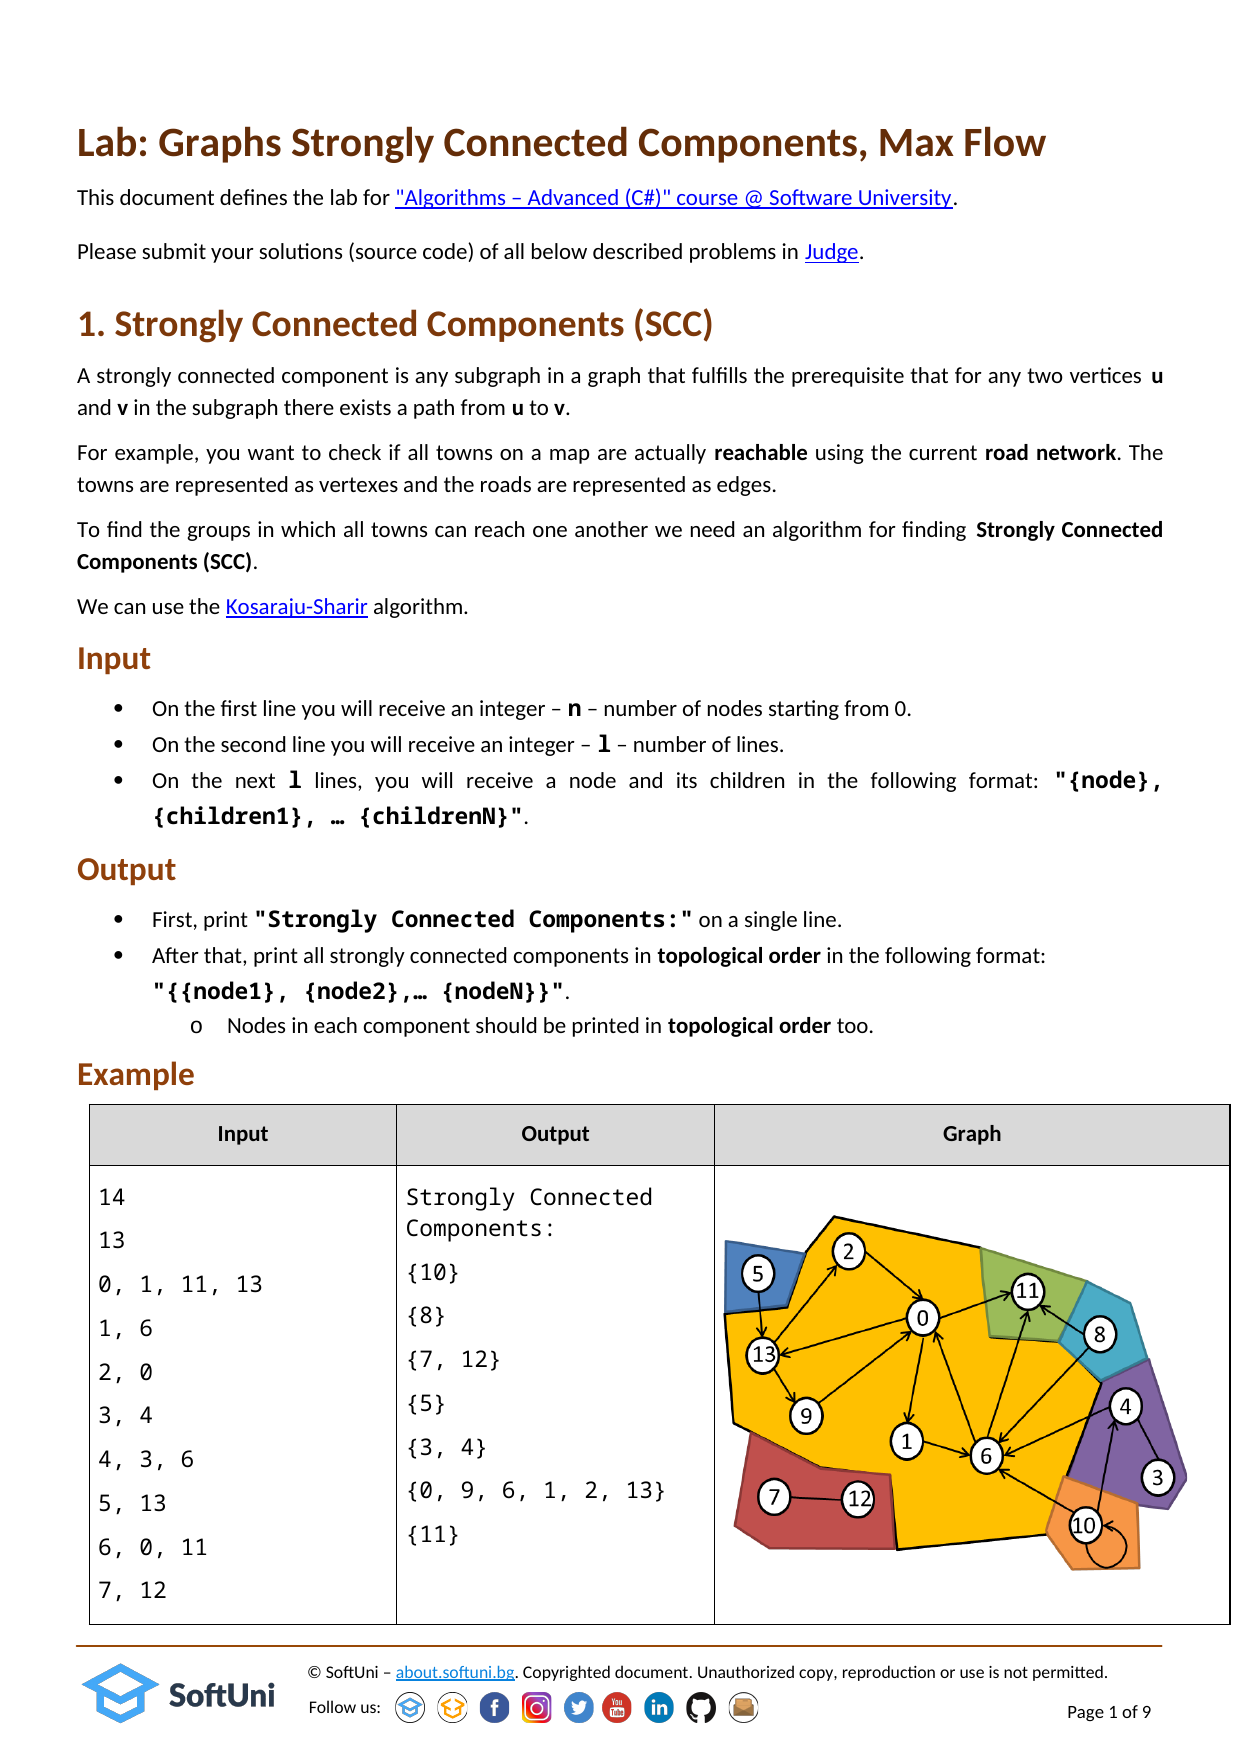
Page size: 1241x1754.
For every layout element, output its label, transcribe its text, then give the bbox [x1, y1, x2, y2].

subtitle Lab: Graphs Strongly Connected Components, Max Flow [77, 116, 1163, 167]
picture [522, 1692, 552, 1723]
list On the first line you will receive an integer – n – number of nodes starting from 0. [114, 692, 1163, 723]
list After that, print all strongly connected components in topological order in the following format: "{{node1}, {node2},… {nodeN}}". [114, 939, 1163, 1006]
picture [564, 1692, 594, 1723]
text For example, you want to check if all towns on a map are actually reachable using the current road network. The towns are represented as vertexes and the roads are represented as edges. [77, 438, 1163, 498]
table_cell [715, 1166, 1229, 1624]
text This document defines the lab for "Algorithms – Advanced (C#)" course @ Software University. [77, 183, 1163, 211]
subtitle Strongly Connected Components (SCC) [77, 300, 1163, 346]
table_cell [397, 1166, 714, 1624]
picture [644, 1692, 653, 1701]
picture [644, 1714, 653, 1723]
picture [602, 1692, 632, 1723]
subtitle Example [77, 1053, 1163, 1093]
subtitle Output [77, 848, 1163, 889]
picture [75, 1658, 281, 1729]
picture [437, 1692, 468, 1723]
picture [665, 1714, 674, 1723]
list Nodes in each component should be printed in topological order too. [189, 1011, 1163, 1040]
table_header Output [397, 1105, 714, 1165]
list First, print "Strongly Connected Components:" on a single line. [114, 903, 1163, 934]
picture [686, 1692, 716, 1723]
picture [665, 1692, 674, 1701]
subtitle Input [77, 637, 1163, 677]
picture [723, 1215, 1188, 1571]
list On the next l lines, you will receive a node and its children in the following format: "{node}, {children1}, … {childrenN}". [114, 764, 1163, 831]
text To find the groups in which all towns can reach one another we need an algorithm for finding Strongly Connected Components (SCC). [77, 515, 1163, 575]
text Please submit your solutions (source code) of all below described problems in Judge. [77, 237, 1163, 266]
table_header Graph [715, 1105, 1229, 1165]
picture [728, 1692, 759, 1723]
list On the second line you will receive an integer – l – number of lines. [114, 728, 1163, 759]
text We can use the Kosaraju-Sharir algorithm. [77, 592, 1163, 620]
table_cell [90, 1166, 396, 1624]
picture [479, 1692, 510, 1723]
picture [658, 1705, 667, 1714]
picture [395, 1692, 425, 1723]
text A strongly connected component is any subgraph in a graph that fulfills the prerequisite that for any two vertices u and v in the subgraph there exists a path from u to v. [77, 361, 1163, 422]
table_header Input [90, 1105, 396, 1165]
